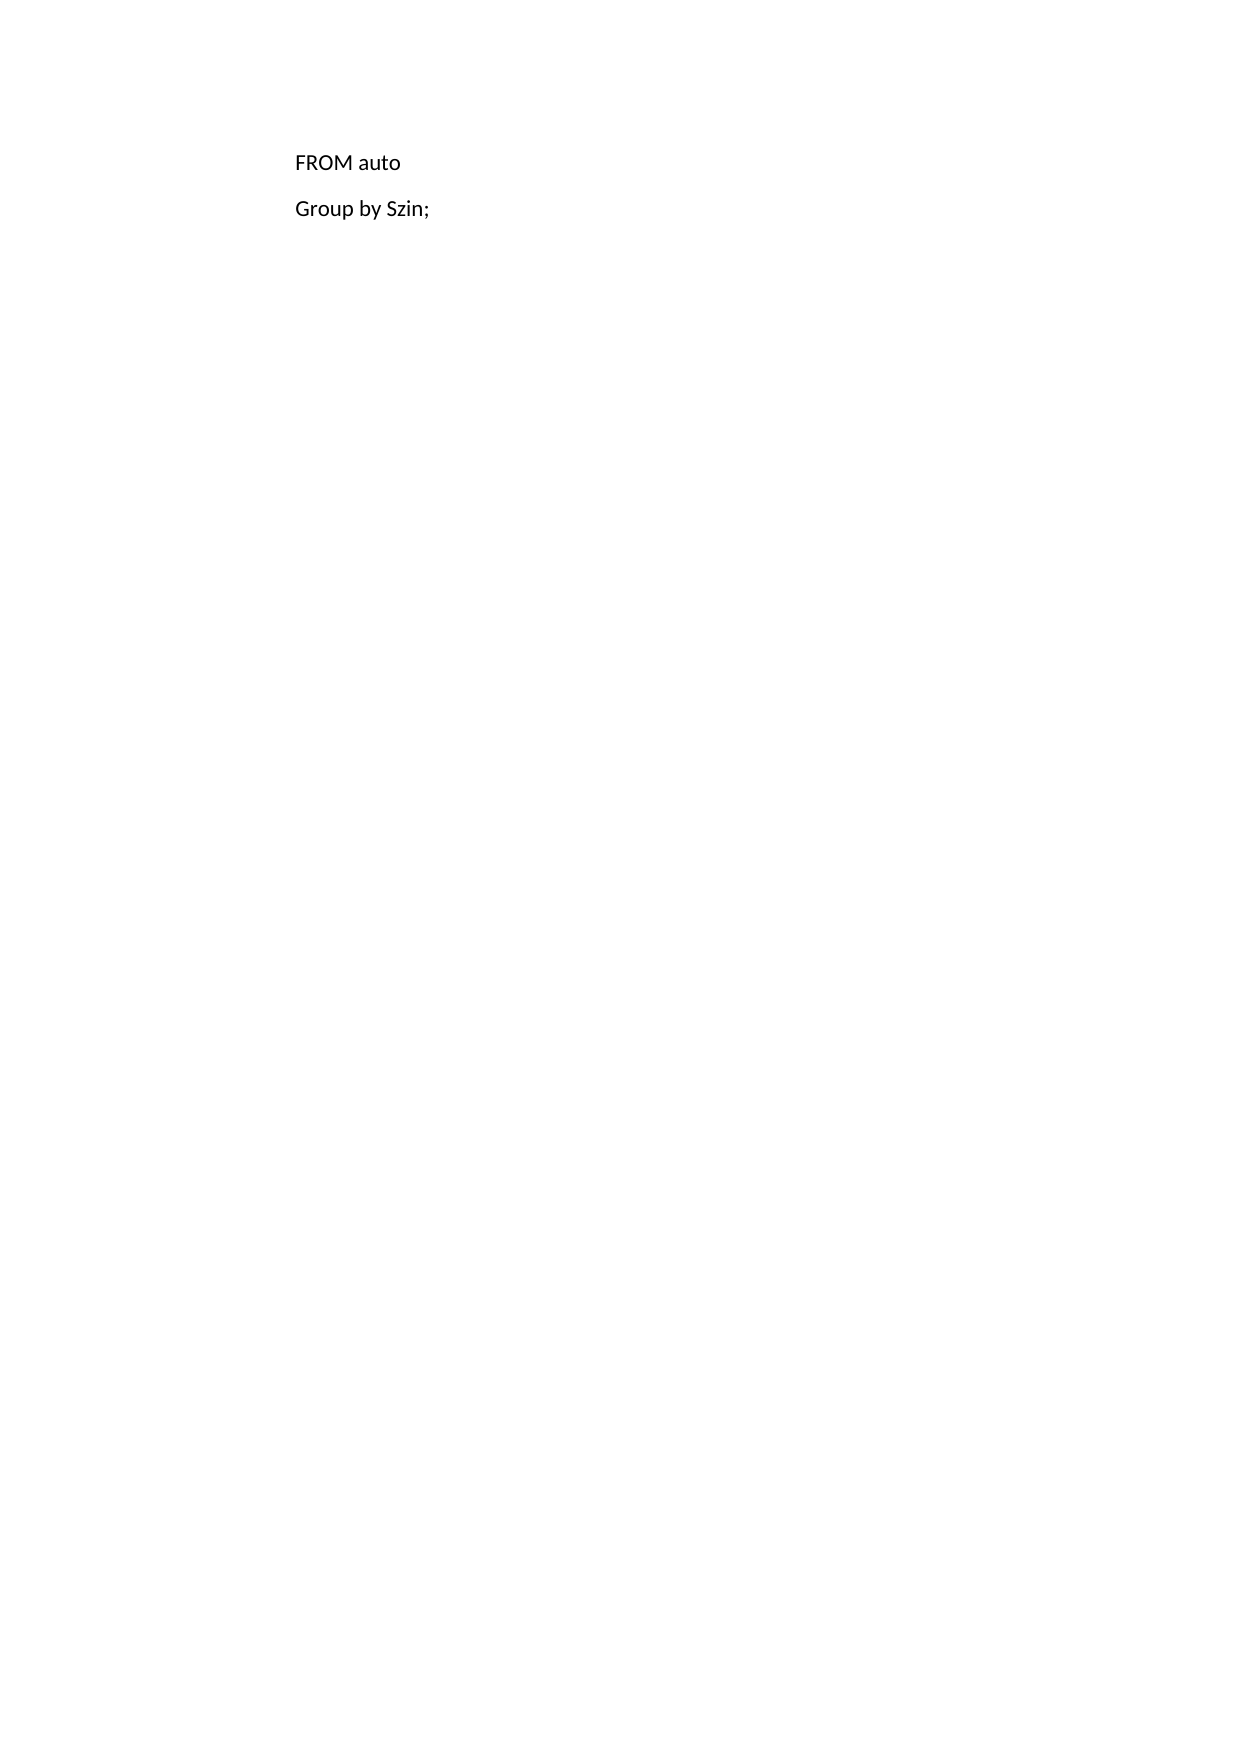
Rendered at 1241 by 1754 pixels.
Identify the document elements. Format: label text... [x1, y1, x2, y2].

text Group by Szin; [148, 194, 1093, 222]
text FROM auto [148, 148, 1093, 176]
